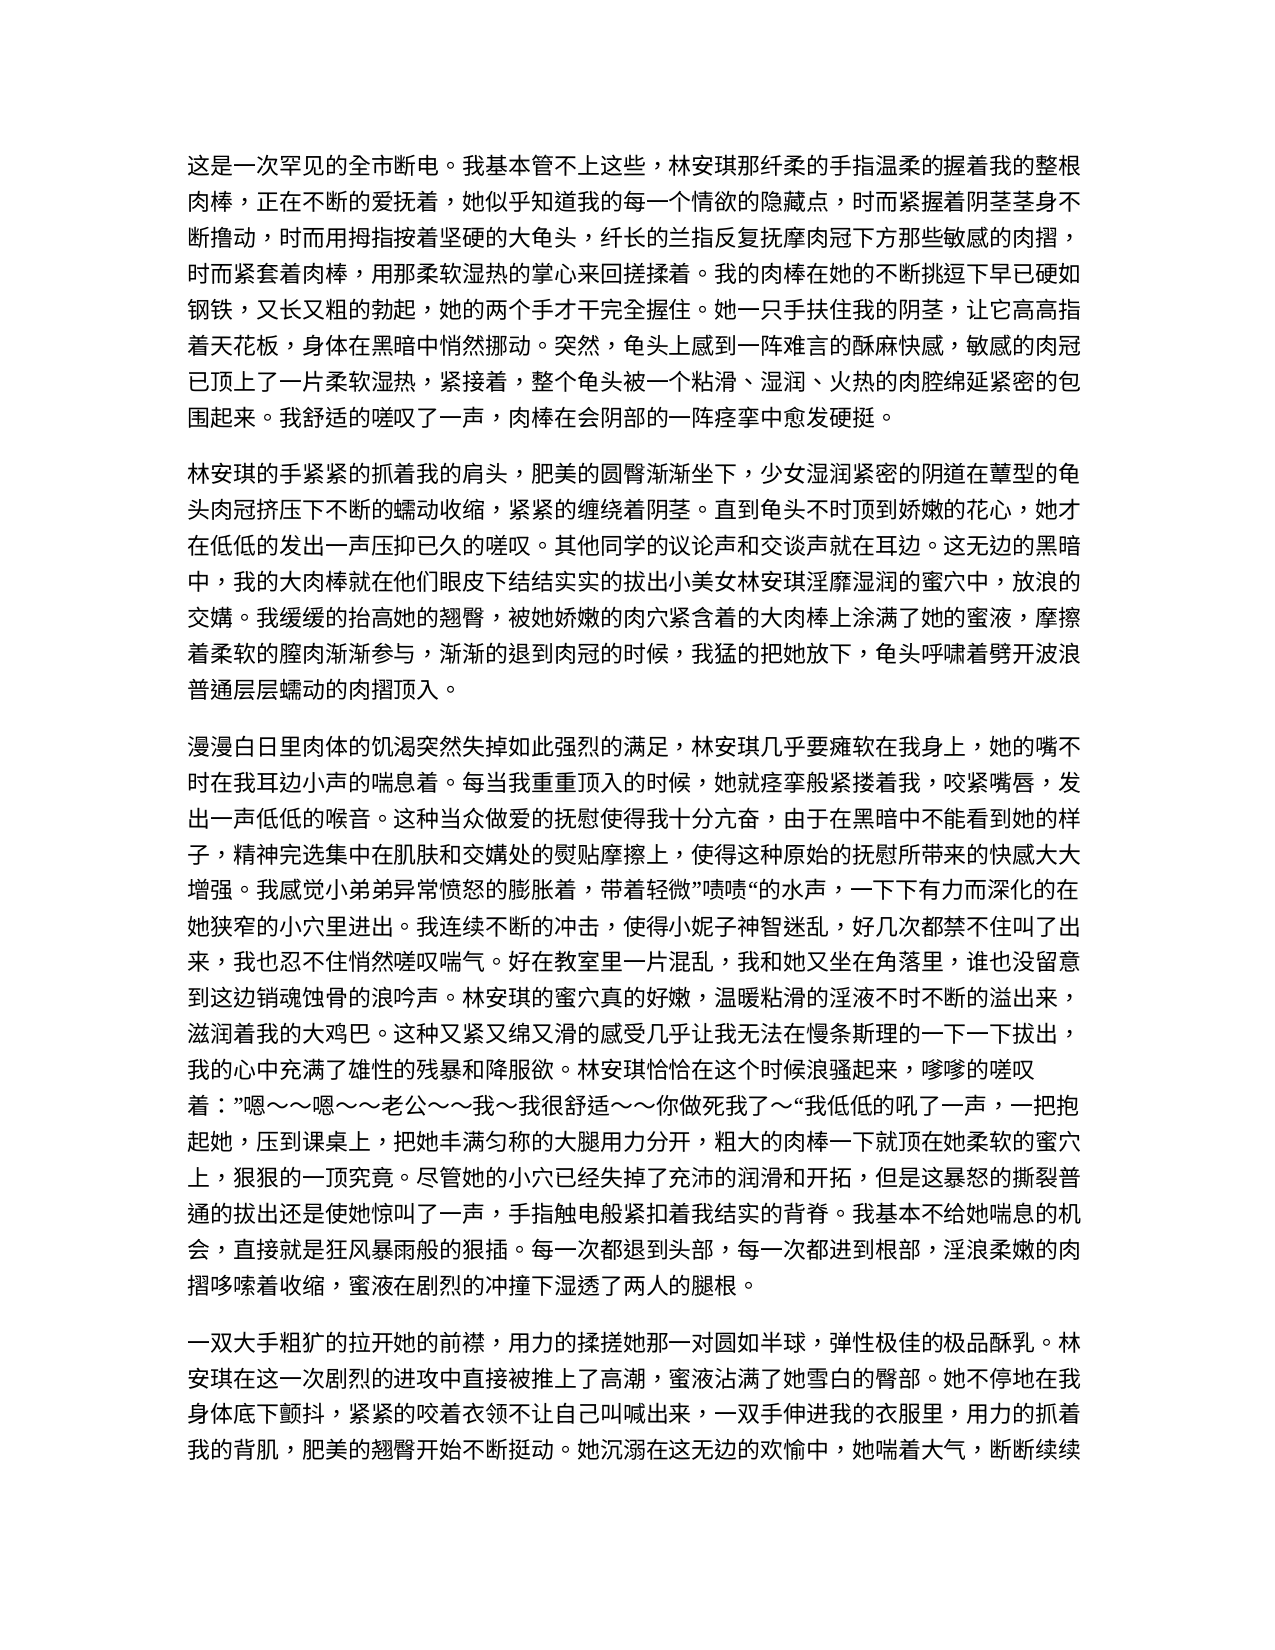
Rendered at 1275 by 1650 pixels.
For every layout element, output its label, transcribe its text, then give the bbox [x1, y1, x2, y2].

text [187, 1327, 1087, 1466]
text 漫漫白日里肉体的饥渴突然失掉如此强烈的满足，林安琪几乎要瘫软在我身上，她的嘴不时在我耳边小声的喘息着。每当我重重顶入的时候，她就痉挛般紧搂着我，咬紧嘴唇，发出一声低低的喉音。这种当众做爱的抚慰使得我十分亢奋，由于在黑暗中不能看到她的样子，精神完选集中在肌肤和交媾处的熨贴摩擦上，使得这种原始的抚慰所带来的快感大大增强。我感觉小弟弟异常愤怒的膨胀着，带着轻微”啧啧“的水声，一下下有力而深化的在她狭窄的小穴里进出。我连续不断的冲击，使得小妮子神智迷乱，好几次都禁不住叫了出来，我也忍不住悄然嗟叹喘气。好在教室里一片混乱，我和她又坐在角落里，谁也没留意到这边销魂蚀骨的浪吟声。林安琪的蜜穴真的好嫩，温暖粘滑的淫液不时不断的溢出来，滋润着我的大鸡巴。这种又紧又绵又滑的感受几乎让我无法在慢条斯理的一下一下拔出，我的心中充满了雄性的残暴和降服欲。林安琪恰恰在这个时候浪骚起来，嗲嗲的嗟叹着：”嗯～～嗯～～老公～～我～我很舒适～～你做死我了～“我低低的吼了一声，一把抱起她，压到课桌上，把她丰满匀称的大腿用力分开，粗大的肉棒一下就顶在她柔软的蜜穴上，狠狠的一顶究竟。尽管她的小穴已经失掉了充沛的润滑和开拓，但是这暴怒的撕裂普通的拔出还是使她惊叫了一声，手指触电般紧扣着我结实的背脊。我基本不给她喘息的机会，直接就是狂风暴雨般的狠插。每一次都退到头部，每一次都进到根部，淫浪柔嫩的肉摺哆嗦着收缩，蜜液在剧烈的冲撞下湿透了两人的腿根。 [187, 731, 1087, 1301]
text 林安琪的手紧紧的抓着我的肩头，肥美的圆臀渐渐坐下，少女湿润紧密的阴道在蕈型的龟头肉冠挤压下不断的蠕动收缩，紧紧的缠绕着阴茎。直到龟头不时顶到娇嫩的花心，她才在低低的发出一声压抑已久的嗟叹。其他同学的议论声和交谈声就在耳边。这无边的黑暗中，我的大肉棒就在他们眼皮下结结实实的拔出小美女林安琪淫靡湿润的蜜穴中，放浪的交媾。我缓缓的抬高她的翘臀，被她娇嫩的肉穴紧含着的大肉棒上涂满了她的蜜液，摩擦着柔软的膣肉渐渐参与，渐渐的退到肉冠的时候，我猛的把她放下，龟头呼啸着劈开波浪普通层层蠕动的肉摺顶入。 [187, 458, 1087, 705]
text 这是一次罕见的全市断电。我基本管不上这些，林安琪那纤柔的手指温柔的握着我的整根肉棒，正在不断的爱抚着，她似乎知道我的每一个情欲的隐藏点，时而紧握着阴茎茎身不断撸动，时而用拇指按着坚硬的大龟头，纤长的兰指反复抚摩肉冠下方那些敏感的肉摺，时而紧套着肉棒，用那柔软湿热的掌心来回搓揉着。我的肉棒在她的不断挑逗下早已硬如钢铁，又长又粗的勃起，她的两个手才干完全握住。她一只手扶住我的阴茎，让它高高指着天花板，身体在黑暗中悄然挪动。突然，龟头上感到一阵难言的酥麻快感，敏感的肉冠已顶上了一片柔软湿热，紧接着，整个龟头被一个粘滑、湿润、火热的肉腔绵延紧密的包围起来。我舒适的嗟叹了一声，肉棒在会阴部的一阵痉挛中愈发硬挺。 [187, 150, 1087, 433]
